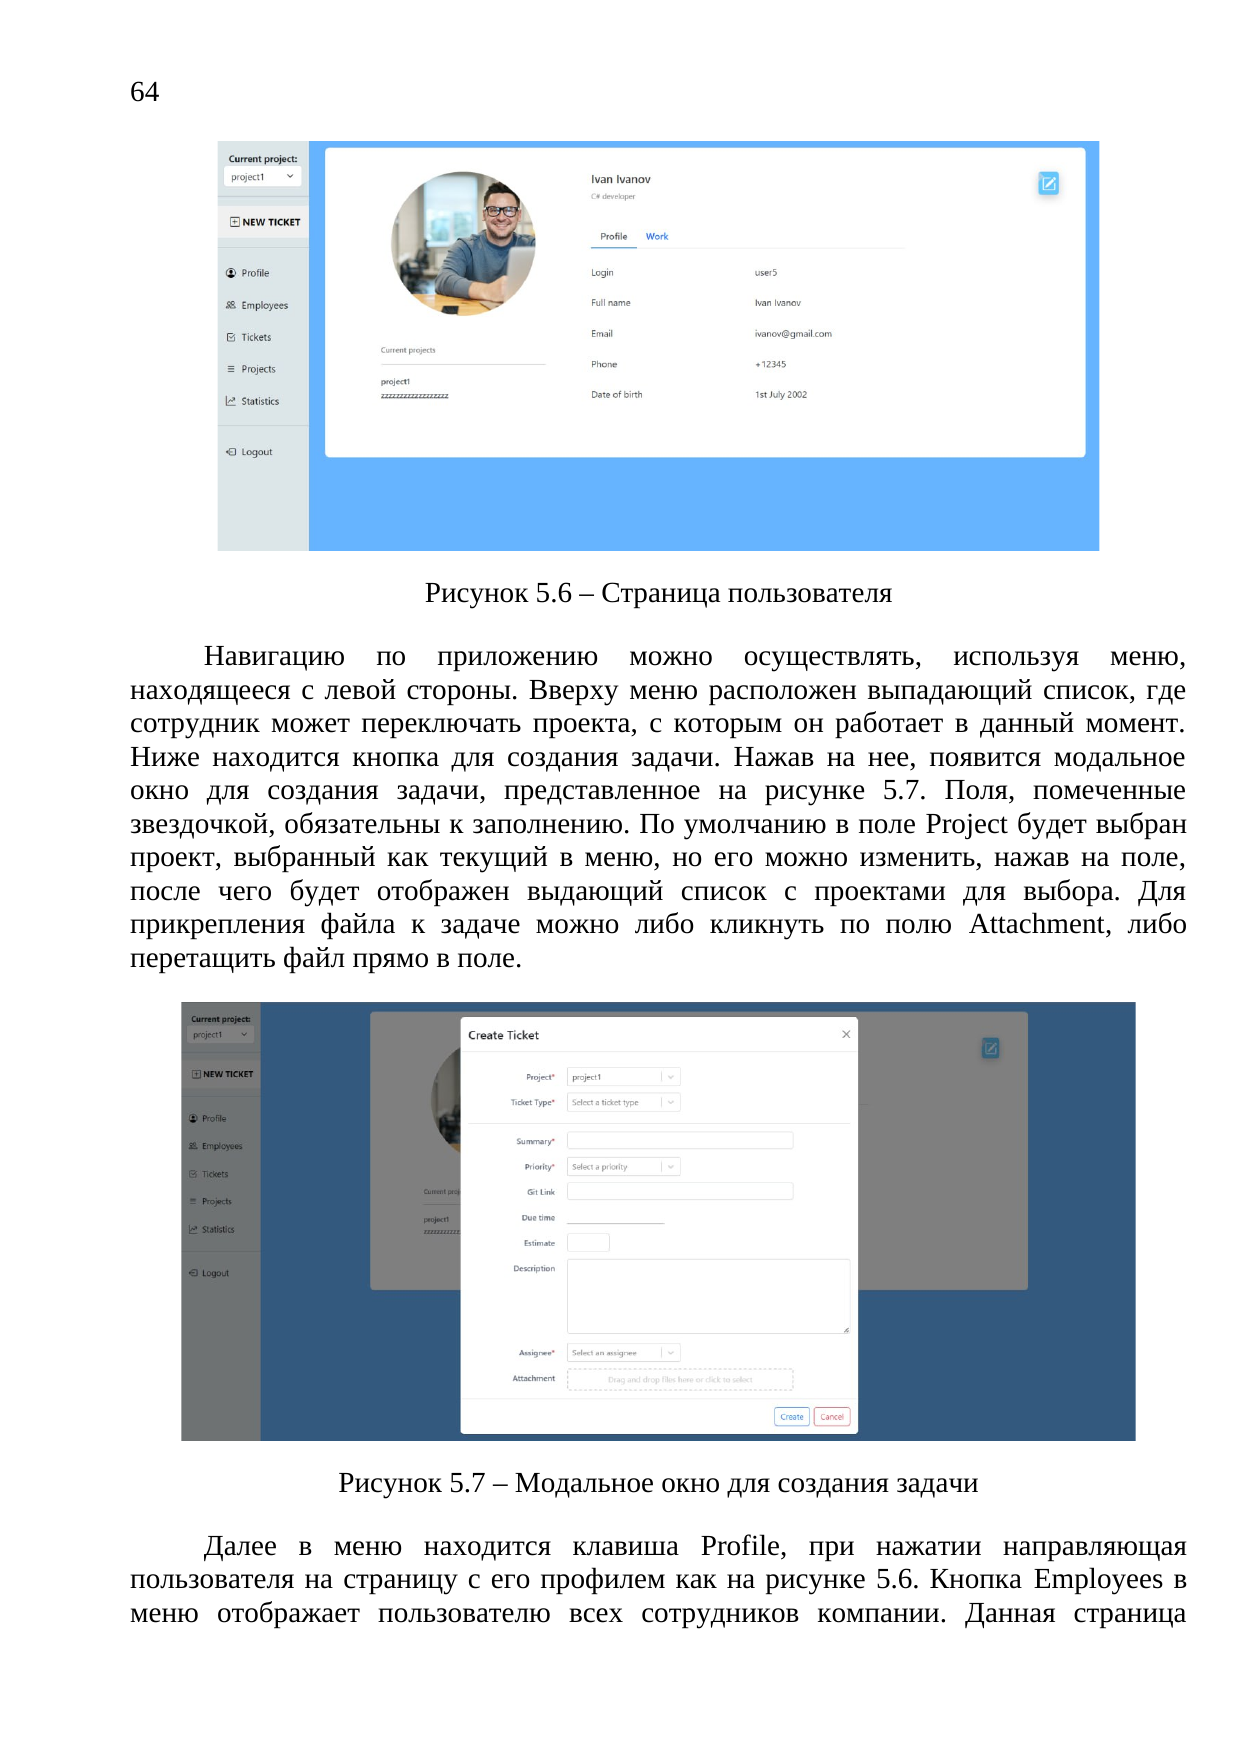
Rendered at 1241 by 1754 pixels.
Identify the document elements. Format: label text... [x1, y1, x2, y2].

text Навигацию по приложению можно осуществлять, используя меню, находящееся с левой стороны. Вверху меню расположен выпадающий список, где сотрудник может переключать проекта, с которым он работает в данный момент. Ниже находится кнопка для создания задачи. Нажав на нее, появится модальное окно для создания задачи, представленное на рисунке 5.7. Поля, помеченные звездочкой, обязательны к заполнению. По умолчанию в поле Project будет выбран проект, выбранный как текущий в меню, но его можно изменить, нажав на поле, после чего будет отображен выдающий список с проектами для выбора. Для прикрепления файла к задаче можно либо кликнуть по полю Attachment, либо перетащить файл прямо в поле. [130, 638, 1187, 974]
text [130, 1528, 1187, 1629]
picture [181, 1002, 1136, 1441]
picture [217, 141, 1100, 551]
text Рисунок 5.7 – Модальное окно для создания задачи [130, 1465, 1187, 1499]
text Рисунок 5.6 – Страница пользователя [130, 576, 1187, 609]
